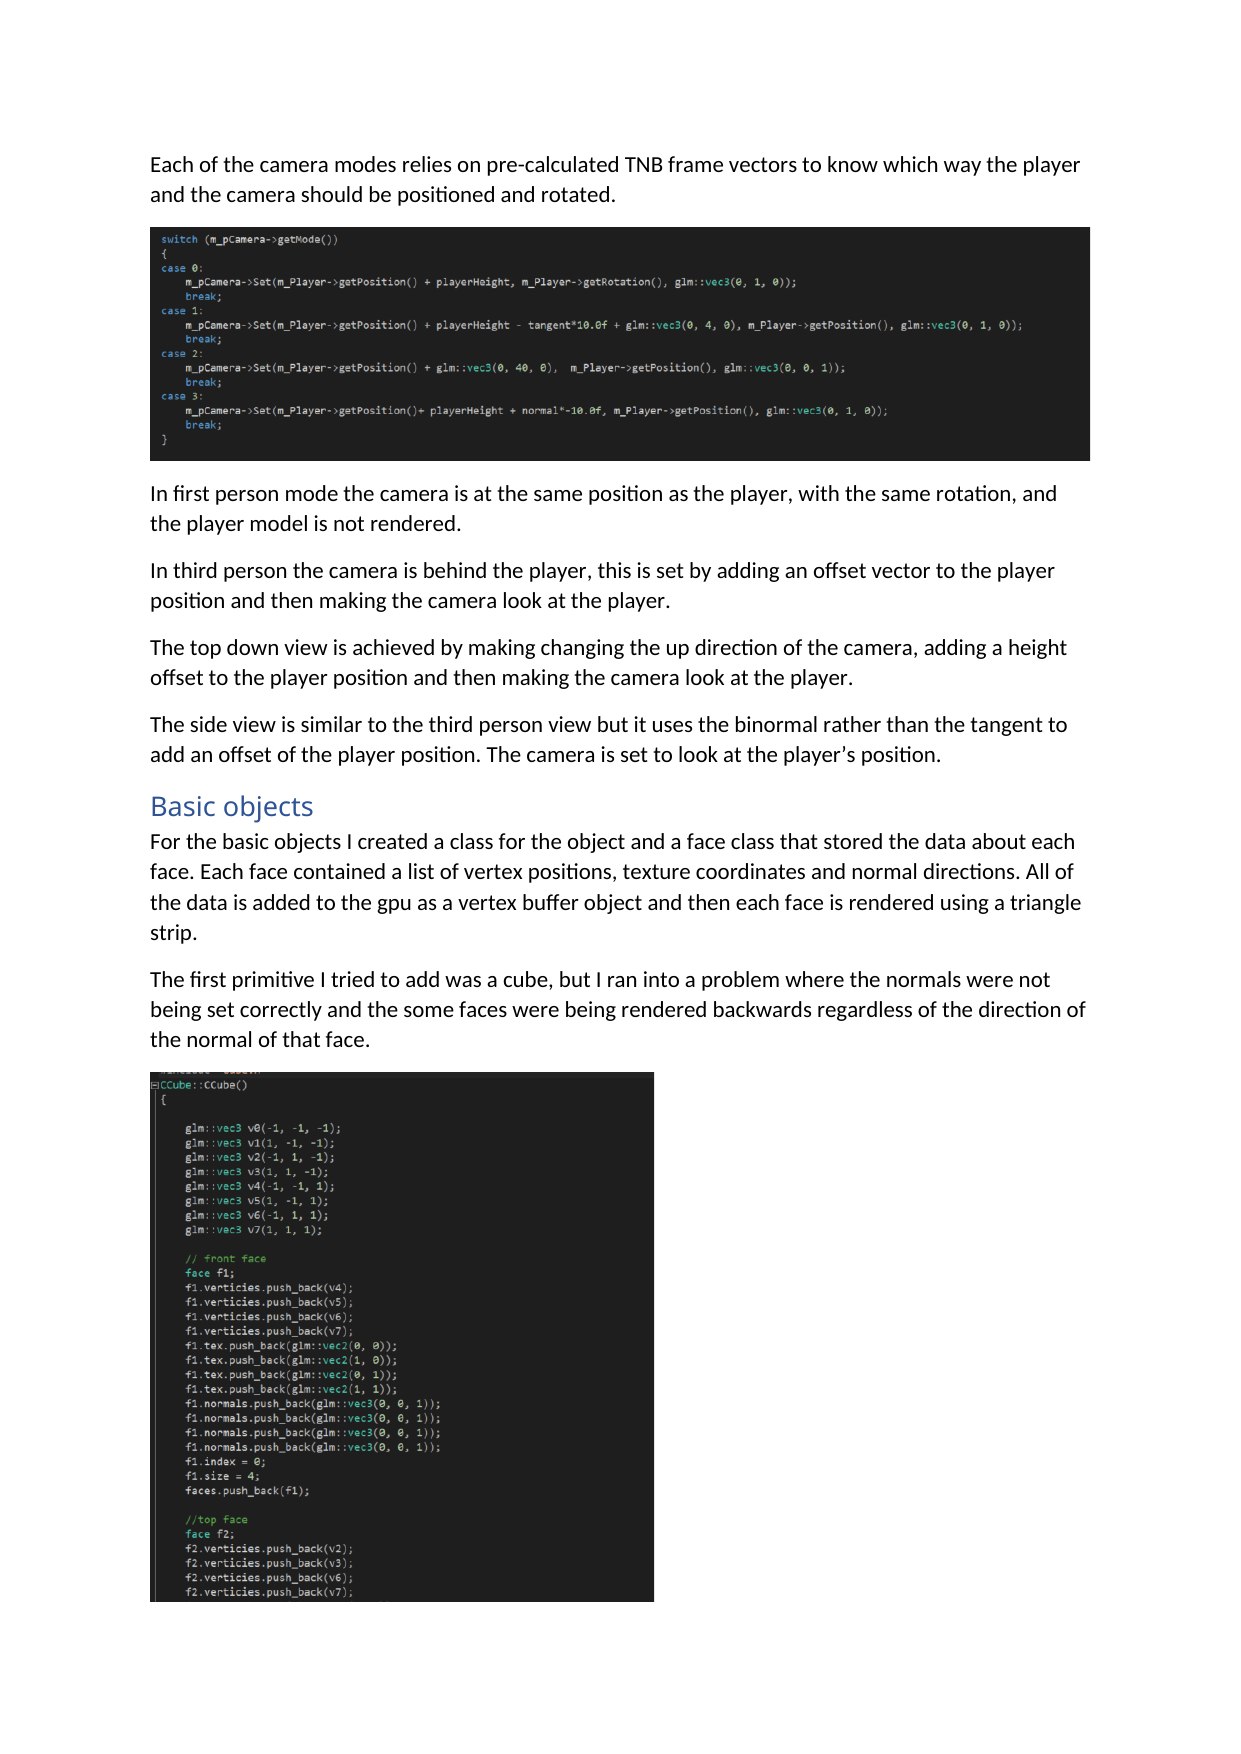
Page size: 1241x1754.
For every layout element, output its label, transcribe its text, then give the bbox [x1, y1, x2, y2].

text The first primitive I tried to add was a cube, but I ran into a problem where the normals were not being set correctly and the some faces were being rendered backwards regardless of the direction of the normal of that face. [150, 965, 1090, 1053]
text In first person mode the camera is at the same position as the player, with the same rotation, and the player model is not rendered. [150, 479, 1090, 537]
text For the basic objects I created a class for the object and a face class that stored the data about each face. Each face contained a list of vertex positions, texture coordinates and normal directions. All of the data is added to the gpu as a vertex buffer object and then each face is rendered using a triangle strip. [150, 827, 1090, 946]
text The side view is similar to the third person view but it uses the binormal rather than the tangent to add an offset of the player position. The camera is set to look at the player’s position. [150, 710, 1090, 769]
text Each of the camera modes relies on pre-calculated TNB frame vectors to know which way the player and the camera should be positioned and rotated. [150, 150, 1090, 208]
picture [150, 1072, 655, 1602]
subtitle Basic objects [150, 787, 1090, 824]
text The top down view is achieved by making changing the up direction of the camera, adding a height offset to the player position and then making the camera look at the player. [150, 633, 1090, 692]
text In third person the camera is behind the player, this is set by adding an offset vector to the player position and then making the camera look at the player. [150, 556, 1090, 614]
picture [150, 227, 1091, 461]
